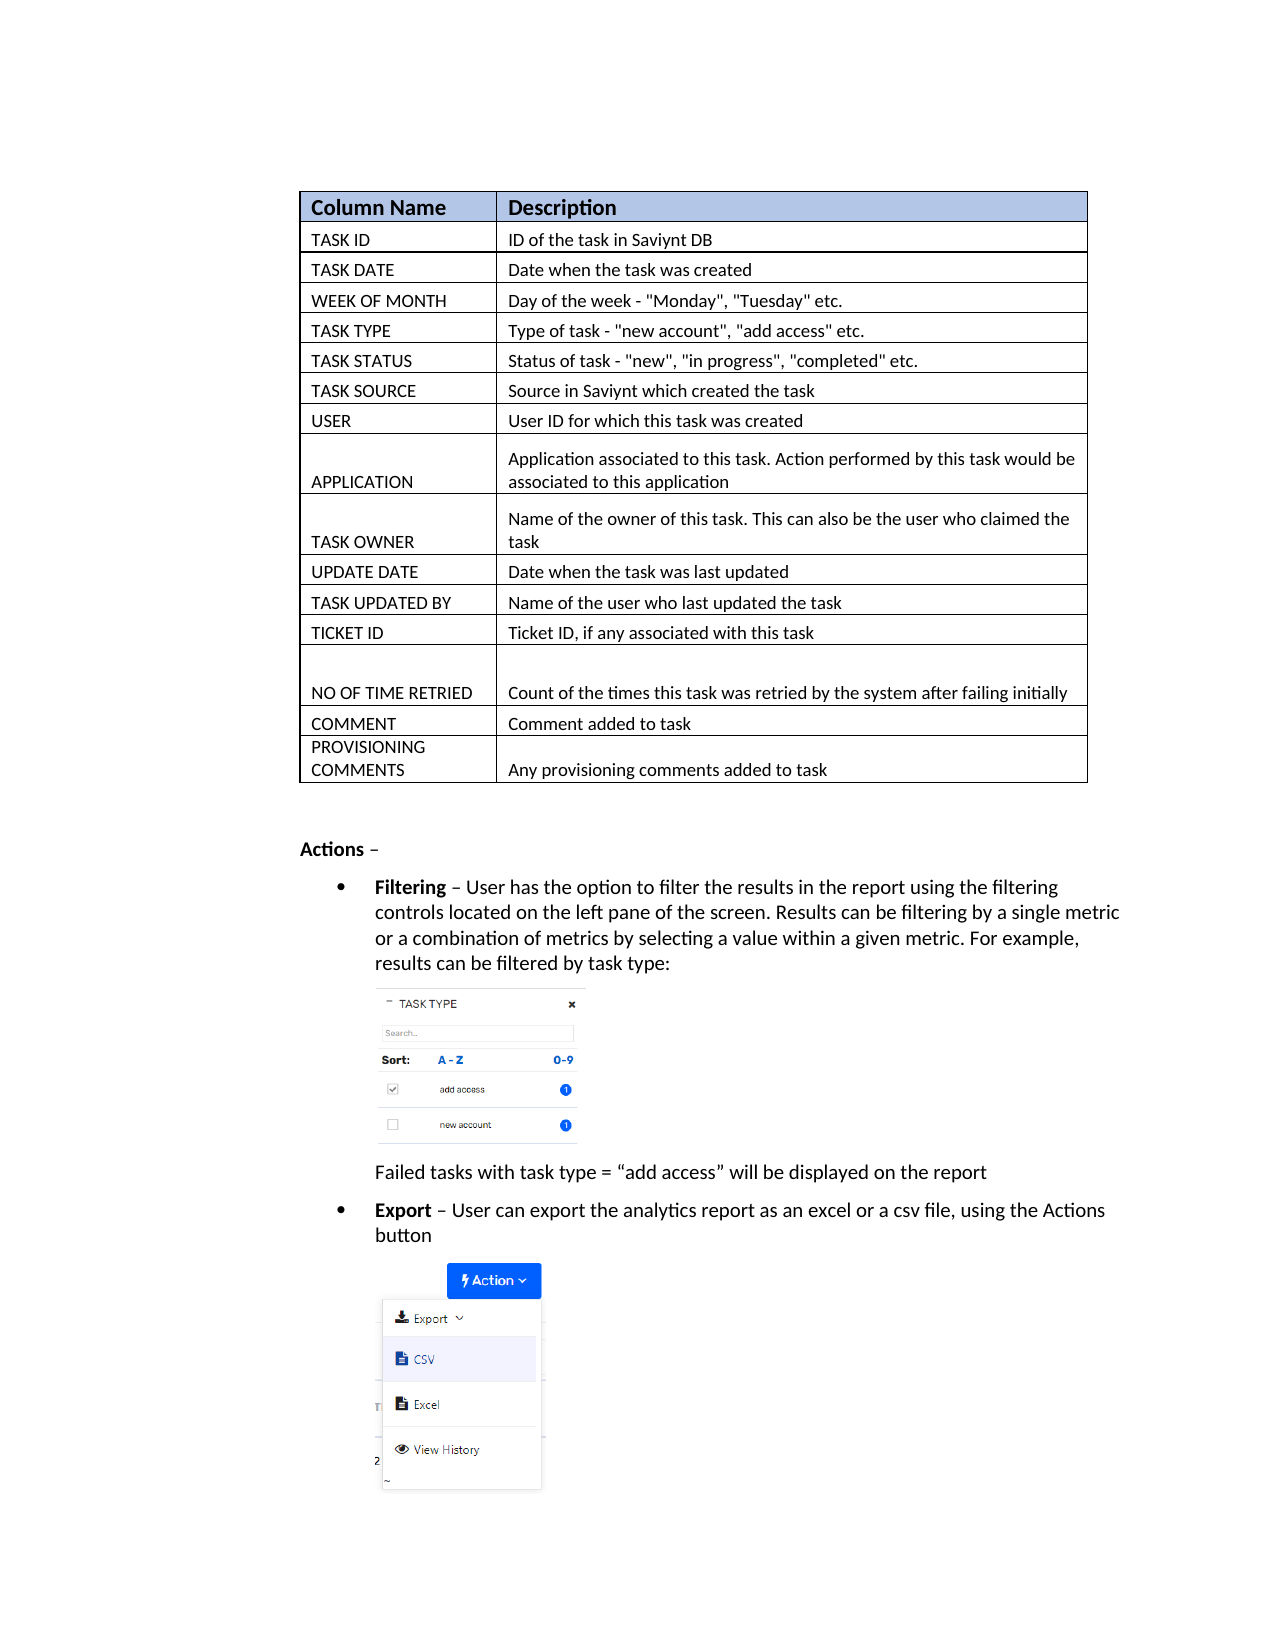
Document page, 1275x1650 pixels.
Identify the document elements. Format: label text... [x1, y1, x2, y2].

table_header Description [497, 192, 1087, 221]
table_cell Name of the owner of this task. This can also be the user who claimed the task [497, 494, 1087, 553]
table_cell TASK ID [301, 222, 496, 251]
table_cell Any provisioning comments added to task [497, 736, 1087, 782]
table_cell Date when the task was created [497, 253, 1087, 282]
table_header Column Name [301, 192, 496, 221]
table_cell User ID for which this task was created [497, 404, 1087, 433]
table_cell TASK STATUS [301, 343, 496, 372]
table_cell APPLICATION [301, 434, 496, 493]
list Export – User can export the analytics report as an excel or a csv file, using the Actions button [337, 1197, 1125, 1248]
text Failed tasks with task type = “add access” will be displayed on the report [375, 1159, 1125, 1185]
table_cell UPDATE DATE [301, 555, 496, 584]
picture [375, 1260, 546, 1494]
picture [375, 988, 602, 1147]
table_cell Type of task - "new account", "add access" etc. [497, 313, 1087, 342]
list Filtering – User has the option to filter the results in the report using the filtering controls located on the left pane of the screen. Results can be filtering by a single metric or a combination of metrics by selecting a value within a given metric. For example, results can be filtered by task type: [337, 874, 1125, 976]
table_cell Day of the week - "Monday", "Tuesday" etc. [497, 283, 1087, 312]
table_cell USER [301, 404, 496, 433]
table_cell COMMENT [301, 706, 496, 735]
table_cell PROVISIONING COMMENTS [301, 736, 496, 782]
table_cell TASK SOURCE [301, 373, 496, 402]
table_cell WEEK OF MONTH [301, 283, 496, 312]
table_cell NO OF TIME RETRIED [301, 645, 496, 704]
table_cell Application associated to this task. Action performed by this task would be associated to this application [497, 434, 1087, 493]
text Actions – [225, 836, 1125, 861]
table_cell TASK TYPE [301, 313, 496, 342]
table_cell Source in Saviynt which created the task [497, 373, 1087, 402]
table_cell Name of the user who last updated the task [497, 585, 1087, 614]
table_cell Status of task - "new", "in progress", "completed" etc. [497, 343, 1087, 372]
table_cell TASK UPDATED BY [301, 585, 496, 614]
table_cell TASK OWNER [301, 494, 496, 553]
table_cell TASK DATE [301, 253, 496, 282]
table_cell TICKET ID [301, 615, 496, 644]
table_cell Count of the times this task was retried by the system after failing initially [497, 645, 1087, 704]
table_cell Ticket ID, if any associated with this task [497, 615, 1087, 644]
table_cell ID of the task in Saviynt DB [497, 222, 1087, 251]
table_cell Comment added to task [497, 706, 1087, 735]
table_cell Date when the task was last updated [497, 555, 1087, 584]
